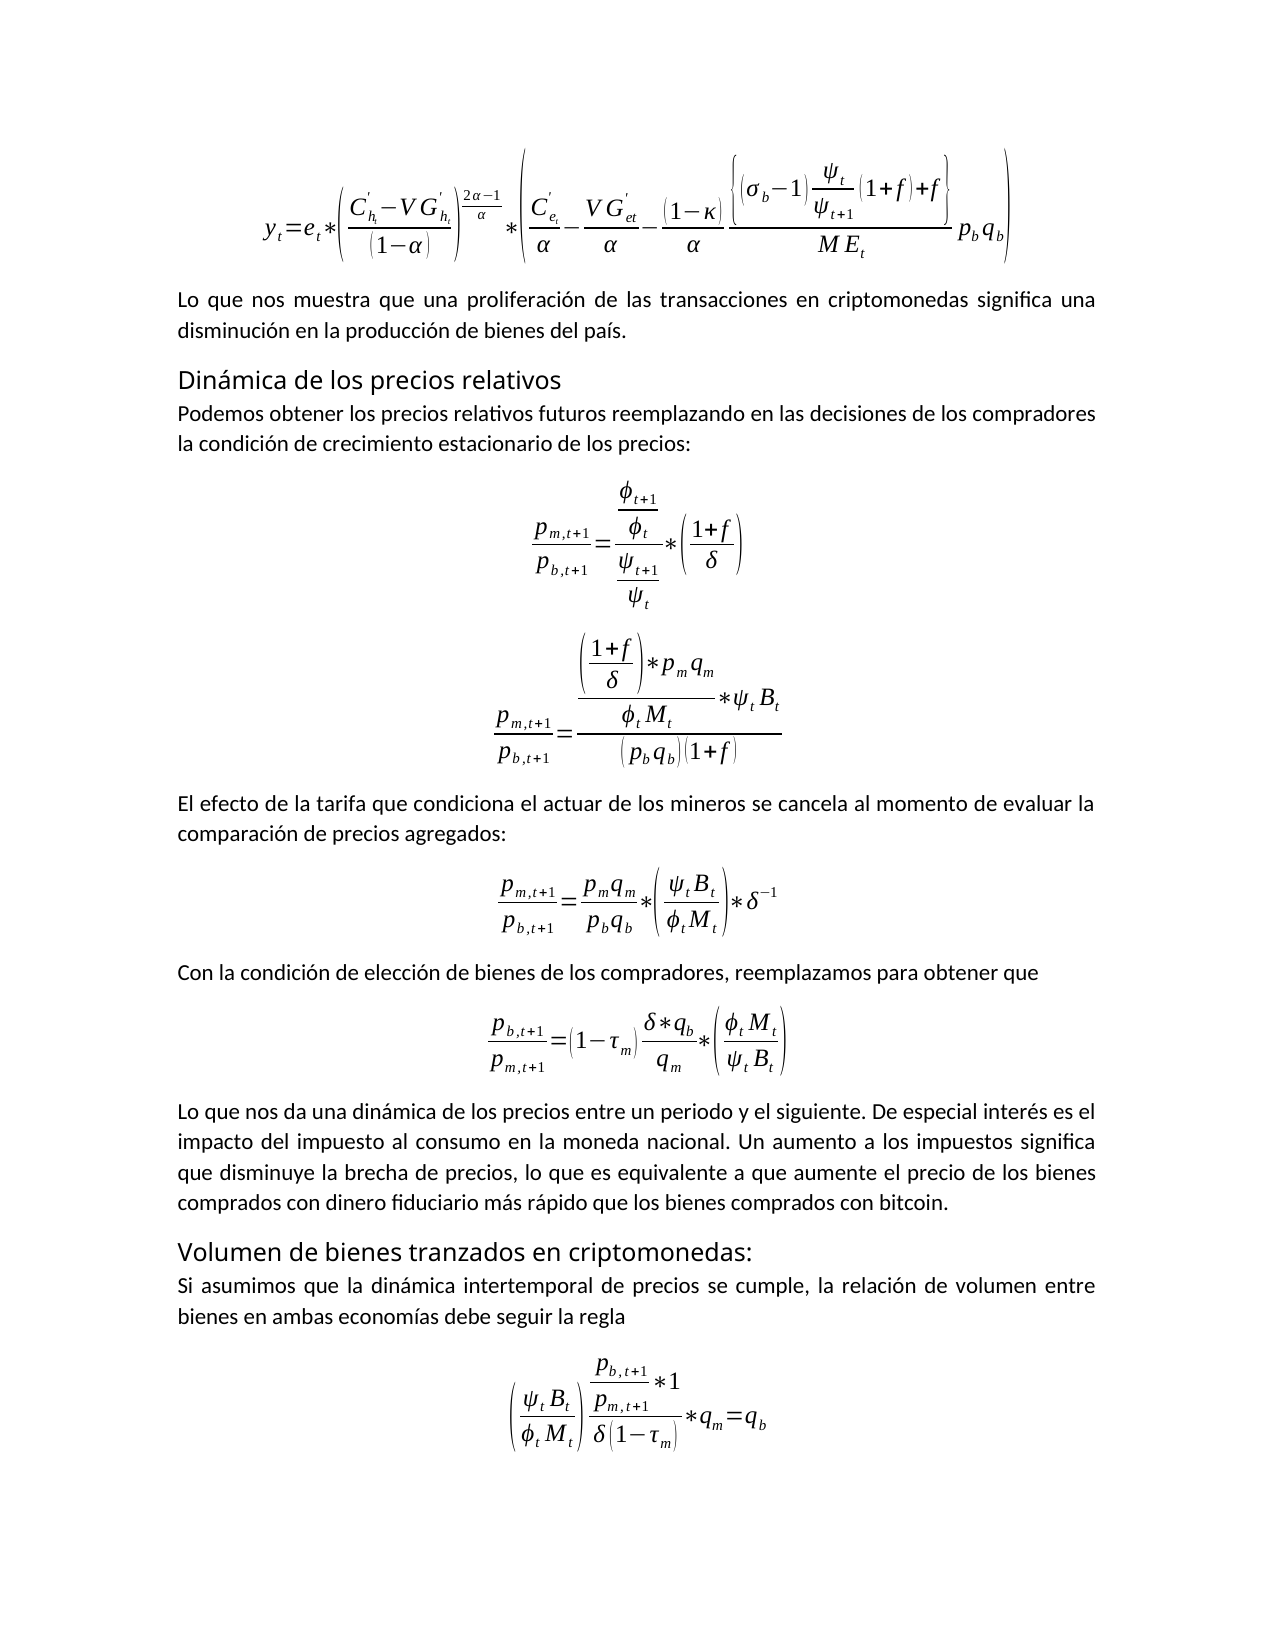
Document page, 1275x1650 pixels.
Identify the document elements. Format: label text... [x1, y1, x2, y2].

text Lo que nos da una dinámica de los precios entre un periodo y el siguiente. De especial interés es el impacto del impuesto al consumo en la moneda nacional. Un aumento a los impuestos significa que disminuye la brecha de precios, lo que es equivalente a que aumente el precio de los bienes comprados con dinero fiduciario más rápido que los bienes comprados con bitcoin. [177, 1097, 1098, 1216]
text Con la condición de elección de bienes de los compradores, reemplazamos para obtener que [177, 958, 1098, 986]
subtitle Volumen de bienes tranzados en criptomonedas: [177, 1235, 1098, 1269]
text Podemos obtener los precios relativos futuros reemplazando en las decisiones de los compradores la condición de crecimiento estacionario de los precios: [177, 399, 1098, 458]
text Si asumimos que la dinámica intertemporal de precios se cumple, la relación de volumen entre bienes en ambas economías debe seguir la regla [177, 1272, 1098, 1330]
text El efecto de la tarifa que condiciona el actuar de los mineros se cancela al momento de evaluar la comparación de precios agregados: [177, 789, 1098, 847]
subtitle Dinámica de los precios relativos [177, 363, 1098, 397]
text Lo que nos muestra que una proliferación de las transacciones en criptomonedas significa una disminución en la producción de bienes del país. [177, 286, 1098, 344]
